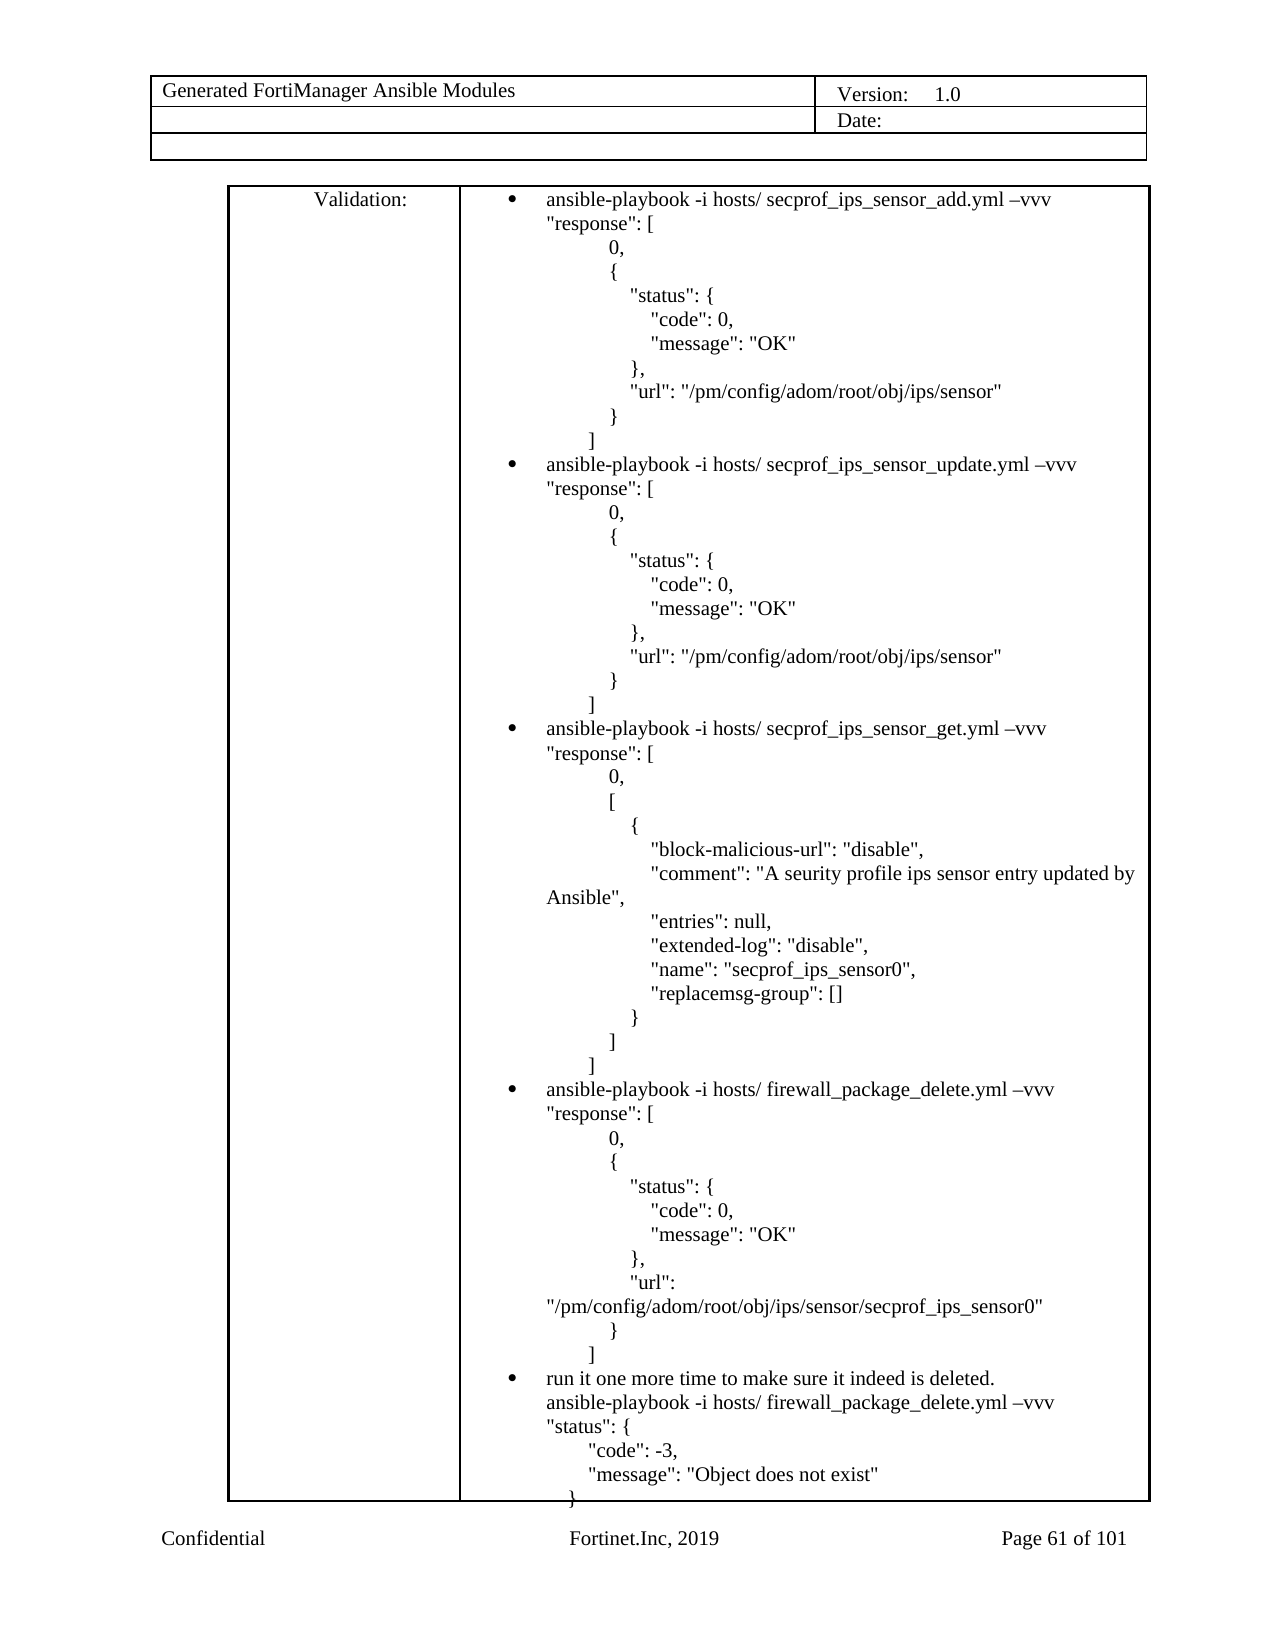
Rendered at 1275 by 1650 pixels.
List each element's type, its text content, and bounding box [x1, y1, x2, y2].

table_cell Validation: [230, 187, 459, 1500]
table_cell ansible-playbook -i hosts/ secprof_ips_sensor_add.yml –vvv "response": [ 0, { "status": { "code": 0, "message": "OK" }, "url": "/pm/config/adom/root/obj/ips/sensor" } ] ansible-playbook -i hosts/ secprof_ips_sensor_update.yml –vvv "response": [ 0, { "status": { "code": 0, "message": "OK" }, "url": "/pm/config/adom/root/obj/ips/sensor" } ] ansible-playbook -i hosts/ secprof_ips_sensor_get.yml –vvv "response": [ 0, [ { "block-malicious-url": "disable", "comment": "A seurity profile ips sensor entry updated by Ansible", "entries": null, "extended-log": "disable", "name": "secprof_ips_sensor0", "replacemsg-group": [] } ] ] ansible-playbook -i hosts/ firewall_package_delete.yml –vvv "response": [ 0, { "status": { "code": 0, "message": "OK" }, "url": "/pm/config/adom/root/obj/ips/sensor/secprof_ips_sensor0" } ] run it one more time to make sure it indeed is deleted. ansible-playbook -i hosts/ firewall_package_delete.yml –vvv "status": { "code": -3, "message": "Object does not exist" } [461, 187, 1148, 1500]
